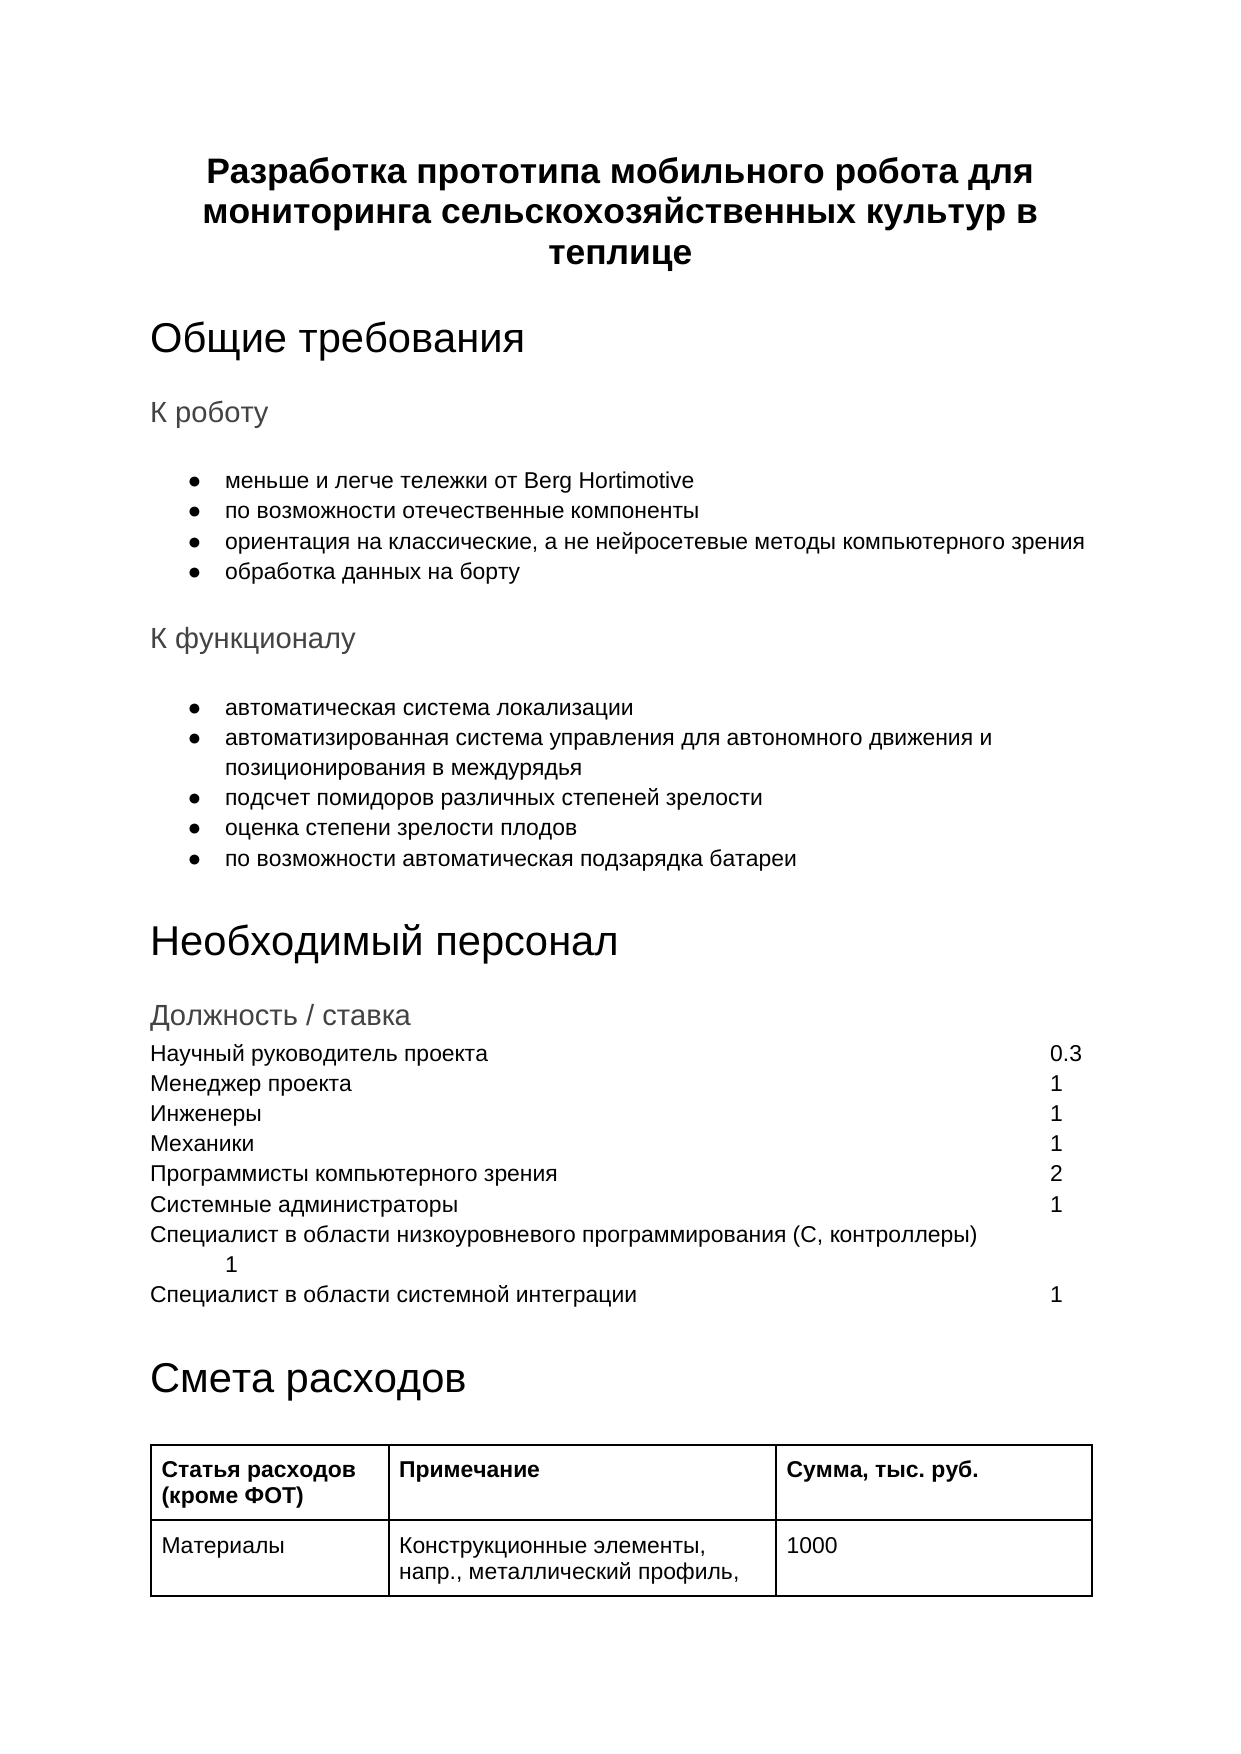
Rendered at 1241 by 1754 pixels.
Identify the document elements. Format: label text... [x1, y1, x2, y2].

list оценка степени зрелости плодов [187, 814, 1090, 841]
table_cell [390, 1521, 775, 1595]
subtitle Смета расходов [150, 1353, 1090, 1401]
table_header Статья расходов (кроме ФОТ) [152, 1446, 388, 1519]
list автоматическая система локализации [187, 693, 1090, 720]
list по возможности отечественные компоненты [187, 497, 1090, 524]
subtitle К роботу [150, 395, 1090, 429]
text Инженеры 1 [150, 1100, 1090, 1126]
list ориентация на классические, а не нейросетевые методы компьютерного зрения [187, 528, 1090, 554]
list подсчет помидоров различных степеней зрелости [187, 784, 1090, 810]
table_cell 1000 [777, 1521, 1091, 1595]
text Специалист в области низкоуровневого программирования (C, контроллеры) 1 [150, 1221, 1090, 1277]
text Программисты компьютерного зрения 2 [150, 1160, 1090, 1187]
list автоматизированная система управления для автономного движения и позиционирования в междурядья [187, 724, 1090, 780]
list меньше и легче тележки от Berg Hortimotive [187, 467, 1090, 493]
text Научный руководитель проекта 0.3 [150, 1039, 1090, 1066]
table_header Сумма, тыс. руб. [777, 1446, 1091, 1519]
title Разработка прототипа мобильного робота для мониторинга сельскохозяйственных культур в теплице [150, 150, 1090, 272]
subtitle Необходимый персонал [150, 916, 1090, 964]
text Специалист в области системной интеграции 1 [150, 1281, 1090, 1307]
text Менеджер проекта 1 [150, 1070, 1090, 1096]
list обработка данных на борту [187, 558, 1090, 584]
table_header Примечание [390, 1446, 775, 1519]
subtitle Общие требования [150, 314, 1090, 362]
subtitle К функционалу [150, 621, 1090, 655]
list по возможности автоматическая подзарядка батареи [187, 844, 1090, 871]
text Механики 1 [150, 1130, 1090, 1156]
subtitle Должность / ставка [150, 998, 1090, 1031]
table_cell Материалы [152, 1521, 388, 1595]
text Системные администраторы 1 [150, 1191, 1090, 1217]
